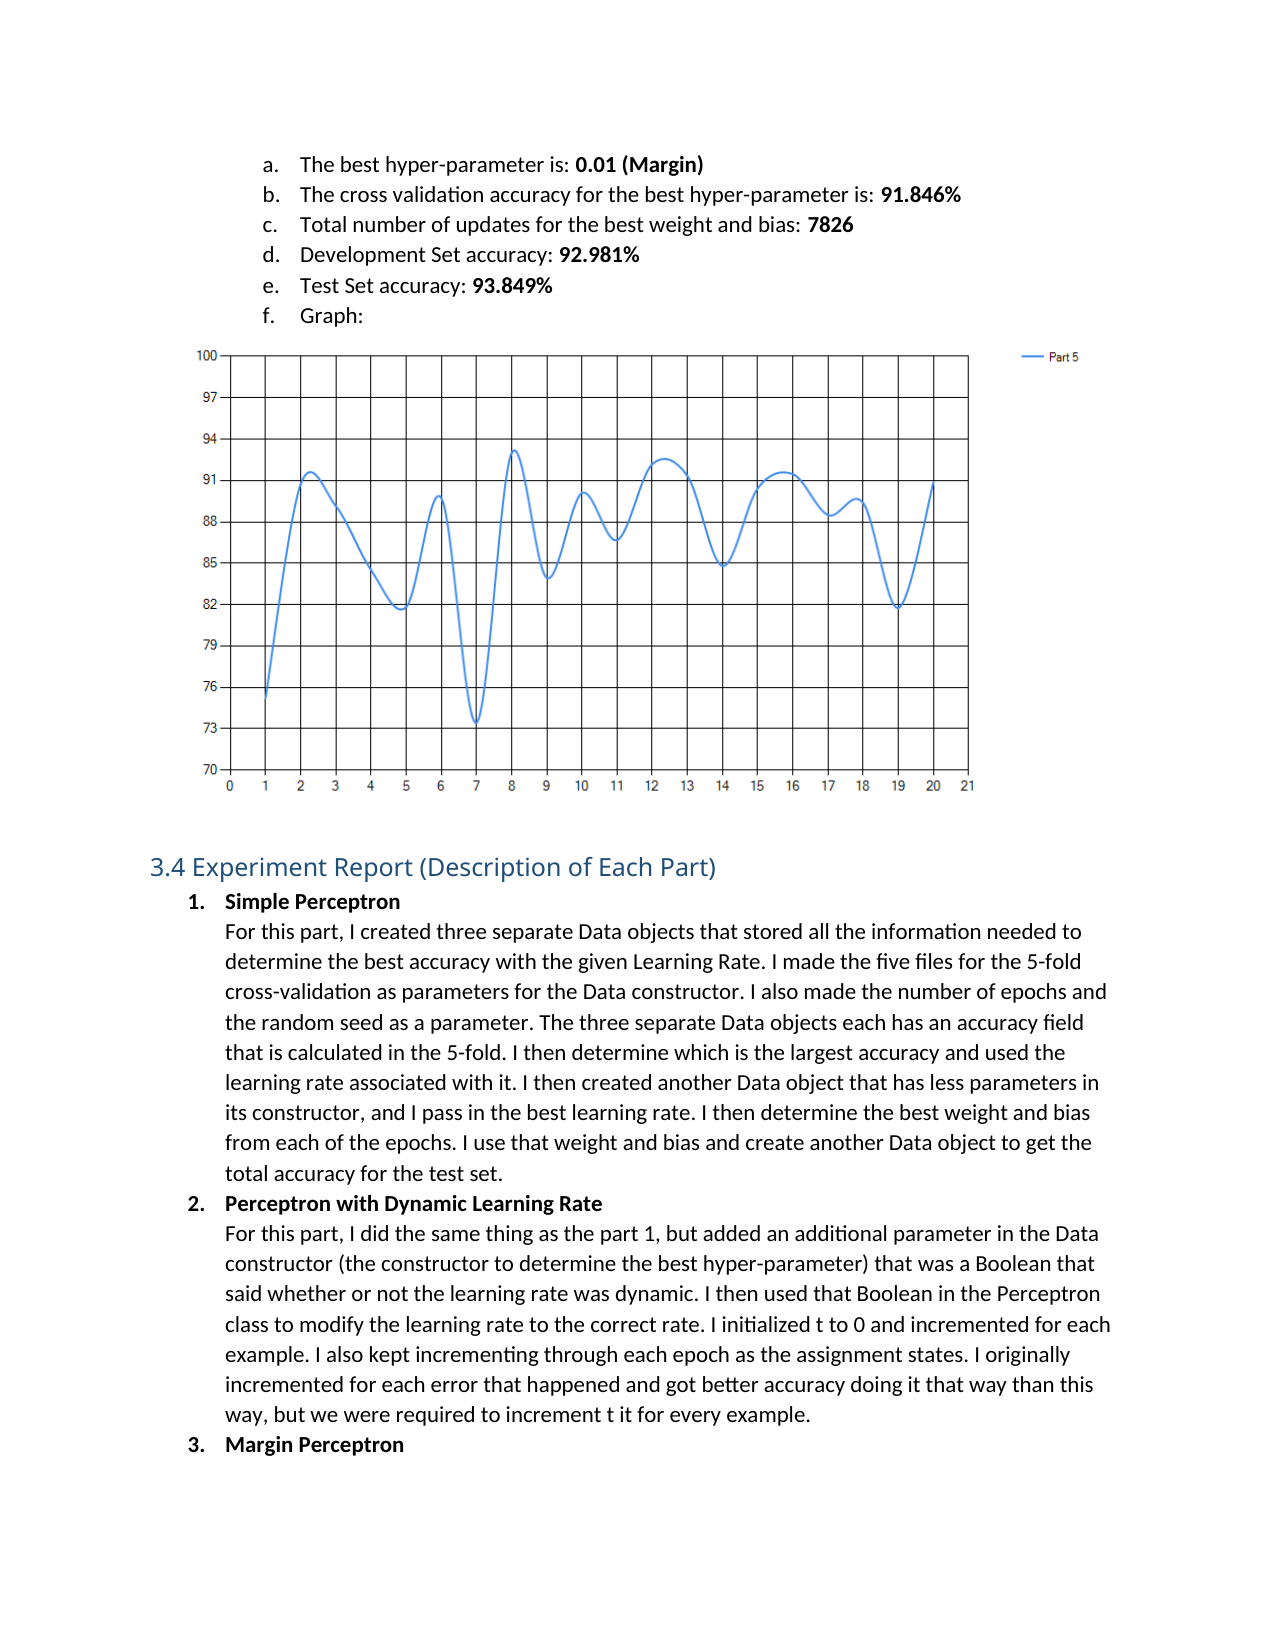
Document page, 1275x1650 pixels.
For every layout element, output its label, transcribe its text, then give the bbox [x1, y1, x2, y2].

list The cross validation accuracy for the best hyper-parameter is: 91.846% [262, 180, 1125, 208]
list Simple Perceptron [187, 887, 1125, 915]
list Development Set accuracy: 92.981% [262, 241, 1125, 269]
list Margin Perceptron [187, 1431, 1125, 1459]
list Graph: [262, 301, 1125, 329]
list For this part, I created three separate Data objects that stored all the information needed to determine the best accuracy with the given Learning Rate. I made the five files for the 5-fold cross-validation as parameters for the Data constructor. I also made the number of epochs and the random seed as a parameter. The three separate Data objects each has an accuracy field that is calculated in the 5-fold. I then determine which is the largest accuracy and used the learning rate associated with it. I then created another Data object that has less parameters in its constructor, and I pass in the best learning rate. I then determine the best weight and bias from each of the epochs. I use that weight and bias and create another Data object to get the total accuracy for the test set. [225, 917, 1125, 1187]
list Total number of updates for the best weight and bias: 7826 [262, 210, 1125, 238]
list The best hyper-parameter is: 0.01 (Margin) [262, 150, 1125, 178]
subtitle 3.4 Experiment Report (Description of Each Part) [150, 850, 1125, 884]
list Test Set accuracy: 93.849% [262, 271, 1125, 299]
list For this part, I did the same thing as the part 1, but added an additional parameter in the Data constructor (the constructor to determine the best hyper-parameter) that was a Boolean that said whether or not the learning rate was dynamic. I then used that Boolean in the Perceptron class to modify the learning rate to the correct rate. I initialized t to 0 and incremented for each example. I also kept incrementing through each epoch as the assignment states. I originally incremented for each error that happened and got better accuracy doing it that way than this way, but we were required to increment t it for every example. [225, 1219, 1125, 1428]
picture [150, 331, 1124, 818]
list Perceptron with Dynamic Learning Rate [187, 1189, 1125, 1217]
